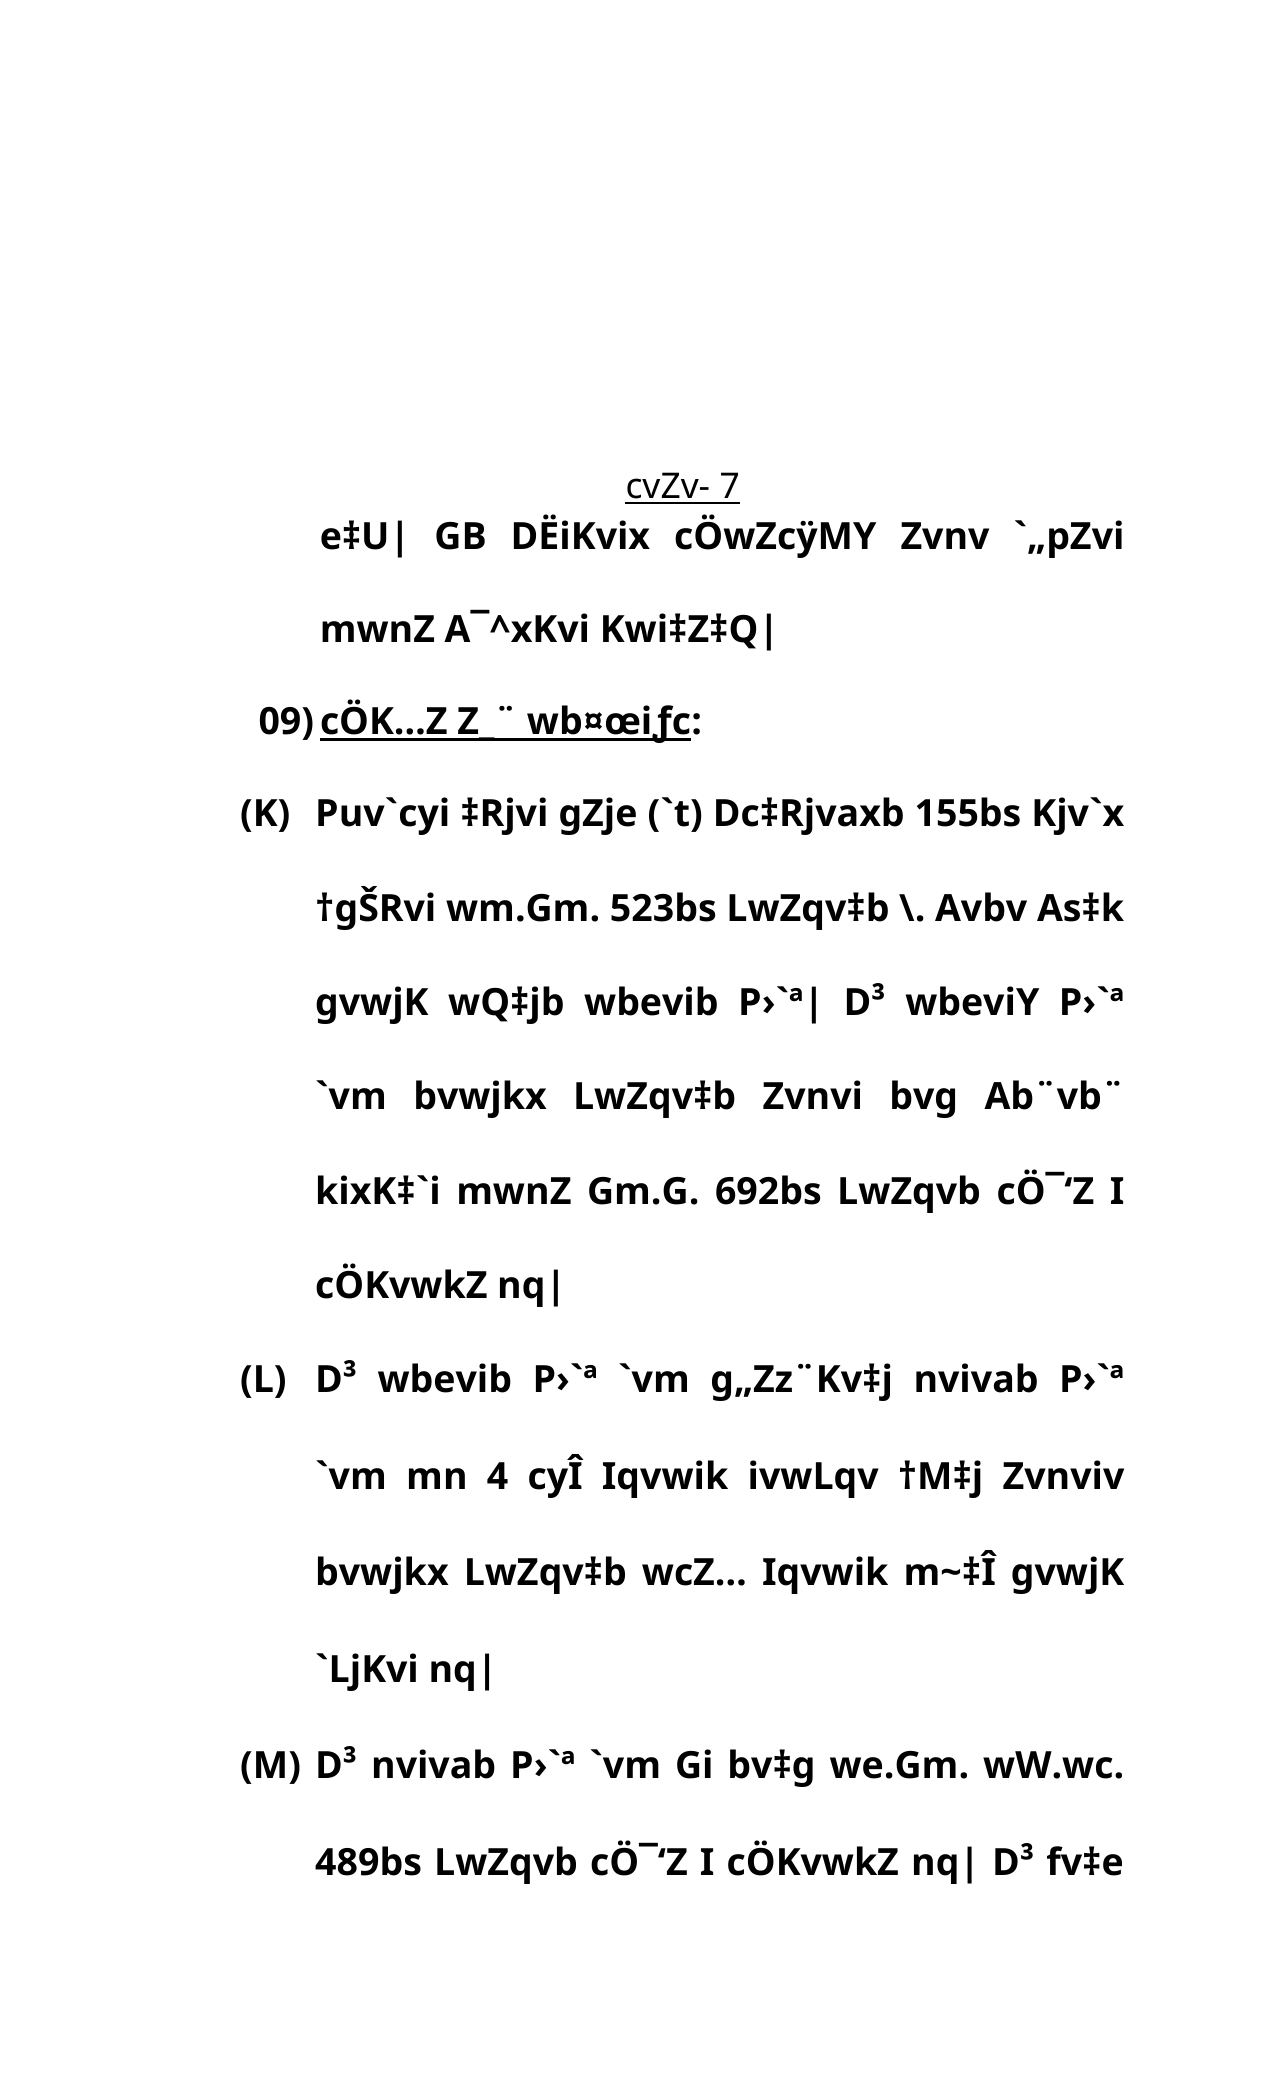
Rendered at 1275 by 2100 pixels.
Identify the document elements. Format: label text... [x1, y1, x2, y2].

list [258, 509, 1125, 653]
list cÖK…Z Z_¨ wb¤œiƒc: [258, 695, 1125, 746]
list Puv`cyi ‡Rjvi gZje (`t) Dc‡Rjvaxb 155bs Kjv`x †gŠRvi wm.Gm. 523bs LwZqv‡b \. Avbv As‡k gvwjK wQ‡jb wbevib P›`ª| D³ wbeviY P›`ª `vm bvwjkx LwZqv‡b Zvnvi bvg Ab¨vb¨ kixK‡`i mwnZ Gm.G. 692bs LwZqvb cÖ¯‘Z I cÖKvwkZ nq| [240, 787, 1125, 1309]
list D³ wbevib P›`ª `vm g„Zz¨Kv‡j nvivab P›`ª `vm mn 4 cyÎ Iqvwik ivwLqv †M‡j Zvnviv bvwjkx LwZqv‡b wcZ… Iqvwik m~‡Î gvwjK `LjKvi nq| [240, 1353, 1125, 1693]
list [240, 1739, 1125, 1886]
